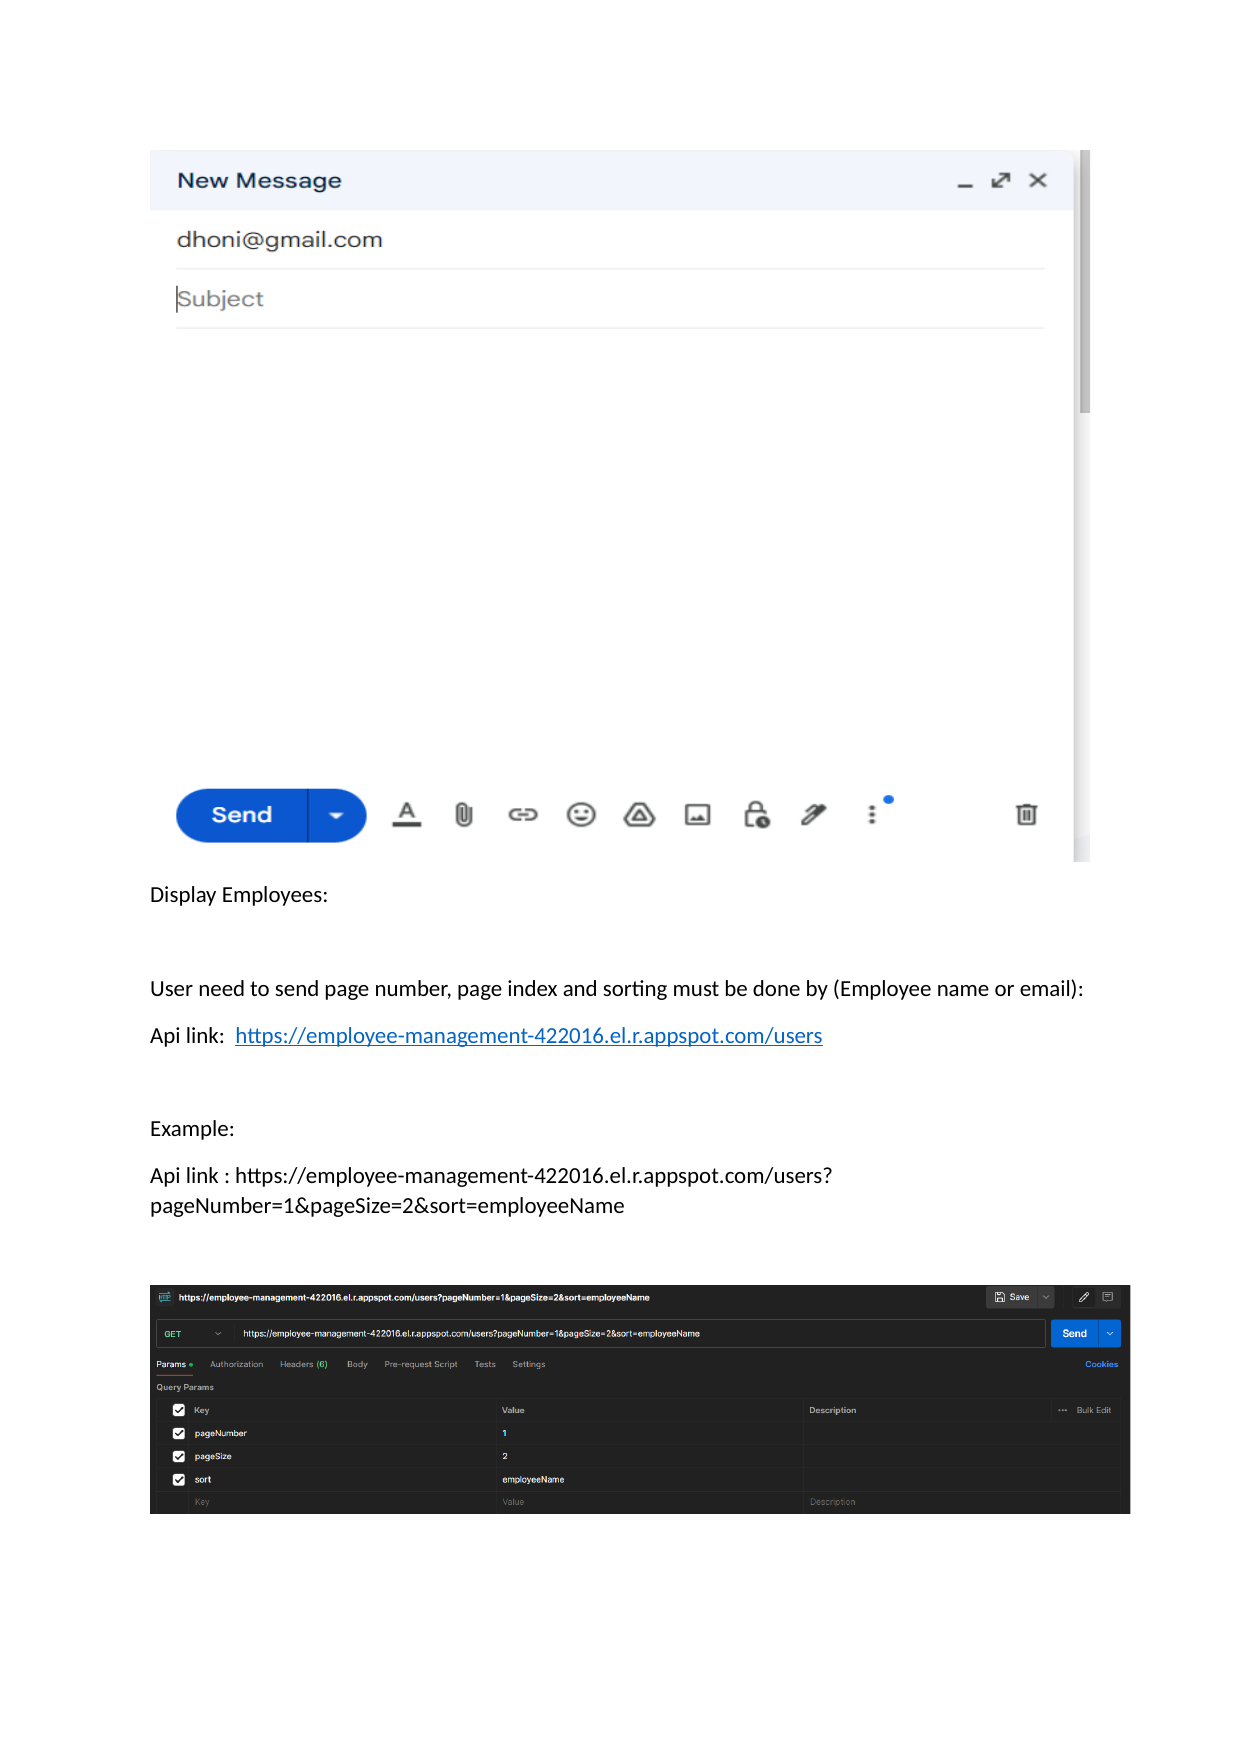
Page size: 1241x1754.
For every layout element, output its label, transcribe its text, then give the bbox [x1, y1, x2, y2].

text Api link: https://employee-management-422016.el.r.appspot.com/users [150, 1021, 1090, 1049]
picture [150, 150, 1091, 862]
text Api link : https://employee-management-422016.el.r.appspot.com/users?pageNumber=1&pageSize=2&sort=employeeName [150, 1161, 1090, 1219]
text Display Employees: [150, 880, 1090, 908]
text Example: [150, 1114, 1090, 1142]
text User need to send page number, page index and sorting must be done by (Employee name or email): [150, 974, 1090, 1002]
picture [150, 1285, 1131, 1514]
